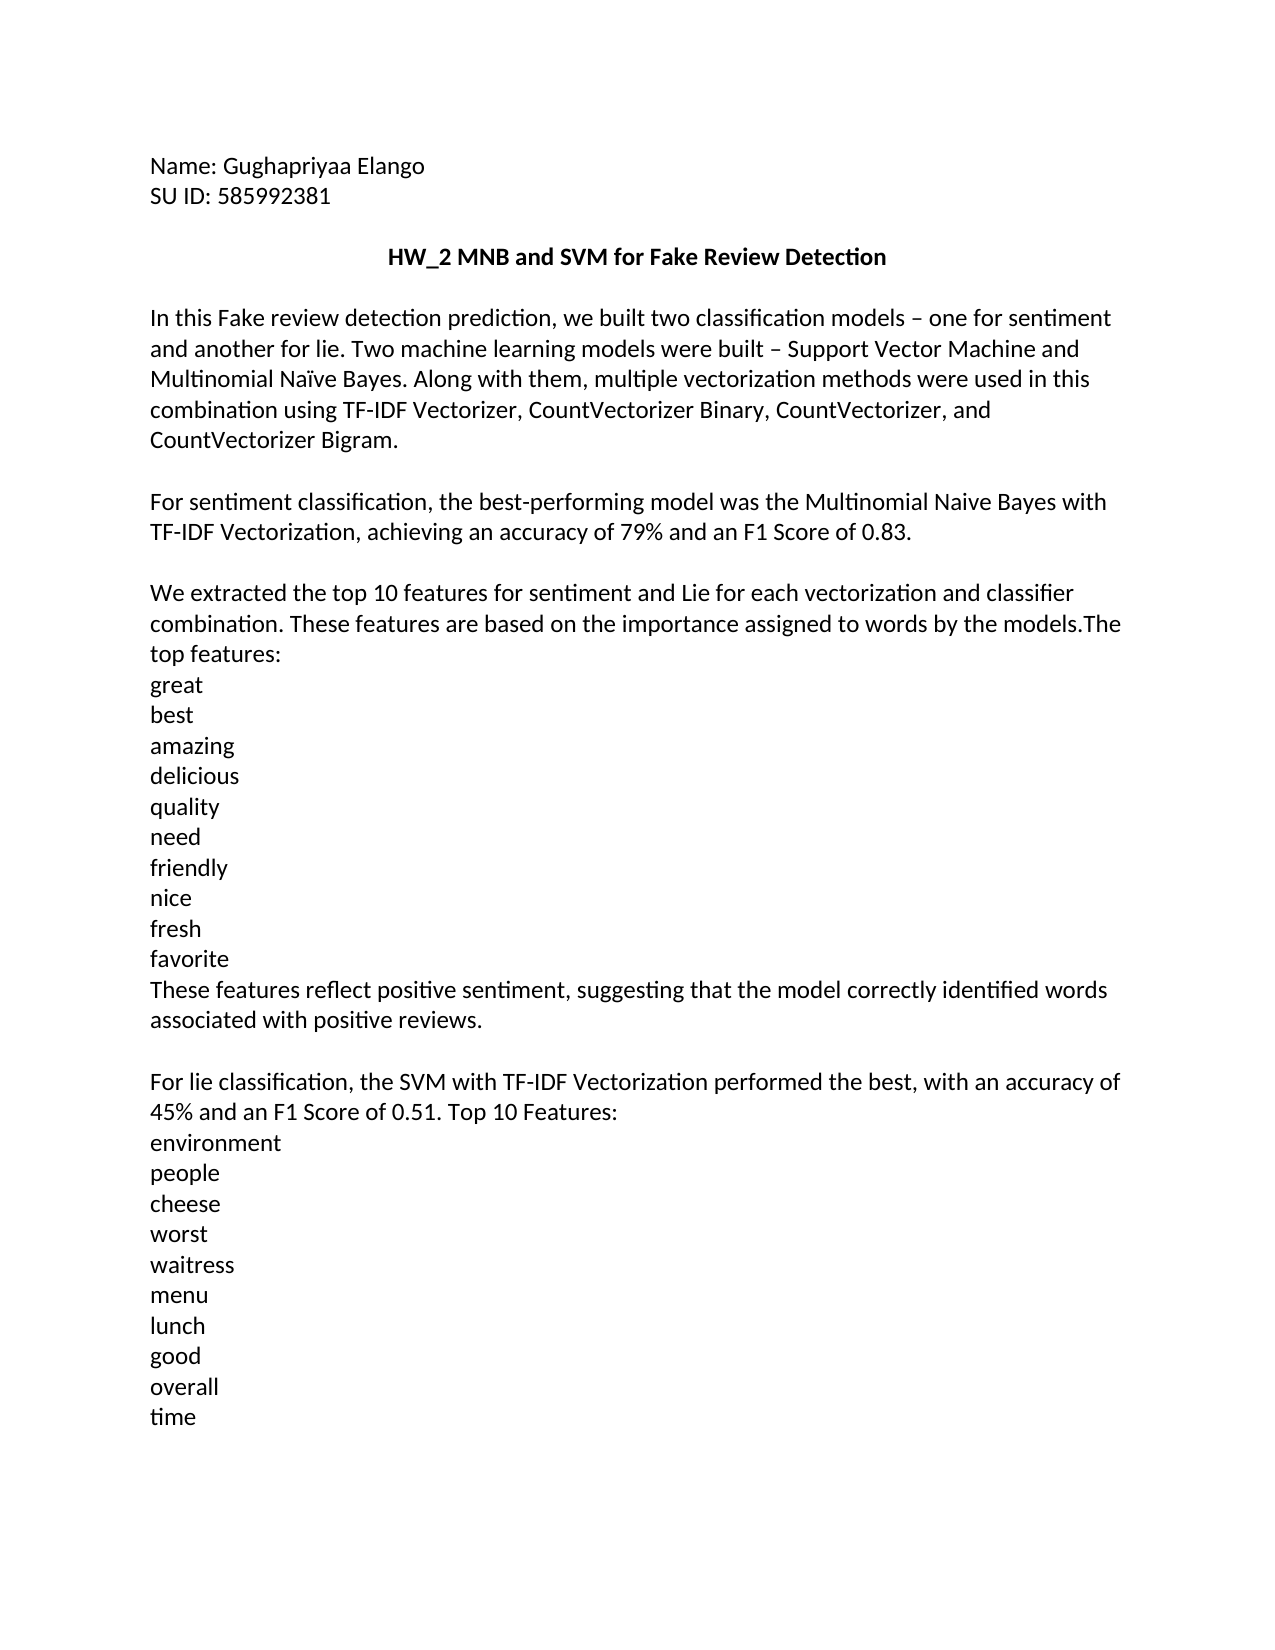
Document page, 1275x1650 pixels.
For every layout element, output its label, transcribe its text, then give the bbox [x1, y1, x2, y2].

text Name: Gughapriyaa Elango [150, 150, 1125, 181]
text SU ID: 585992381 [150, 181, 1125, 211]
text We extracted the top 10 features for sentiment and Lie for each vectorization and classifier combination. These features are based on the importance assigned to words by the models.The top features: [150, 577, 1125, 669]
text In this Fake review detection prediction, we built two classification models – one for sentiment and another for lie. Two machine learning models were built – Support Vector Machine and Multinomial Naïve Bayes. Along with them, multiple vectorization methods were used in this combination using TF-IDF Vectorizer, CountVectorizer Binary, CountVectorizer, and CountVectorizer Bigram. [150, 303, 1125, 455]
text These features reflect positive sentiment, suggesting that the model correctly identified words associated with positive reviews. [150, 974, 1125, 1035]
text HW_2 MNB and SVM for Fake Review Detection [150, 242, 1125, 272]
text For lie classification, the SVM with TF-IDF Vectorization performed the best, with an accuracy of 45% and an F1 Score of 0.51. Top 10 Features: environment people cheese worst waitress menu lunch good overall time [150, 1066, 1125, 1432]
text great best amazing delicious quality need friendly nice fresh favorite [150, 669, 1125, 974]
text For sentiment classification, the best-performing model was the Multinomial Naive Bayes with TF-IDF Vectorization, achieving an accuracy of 79% and an F1 Score of 0.83. [150, 486, 1125, 547]
